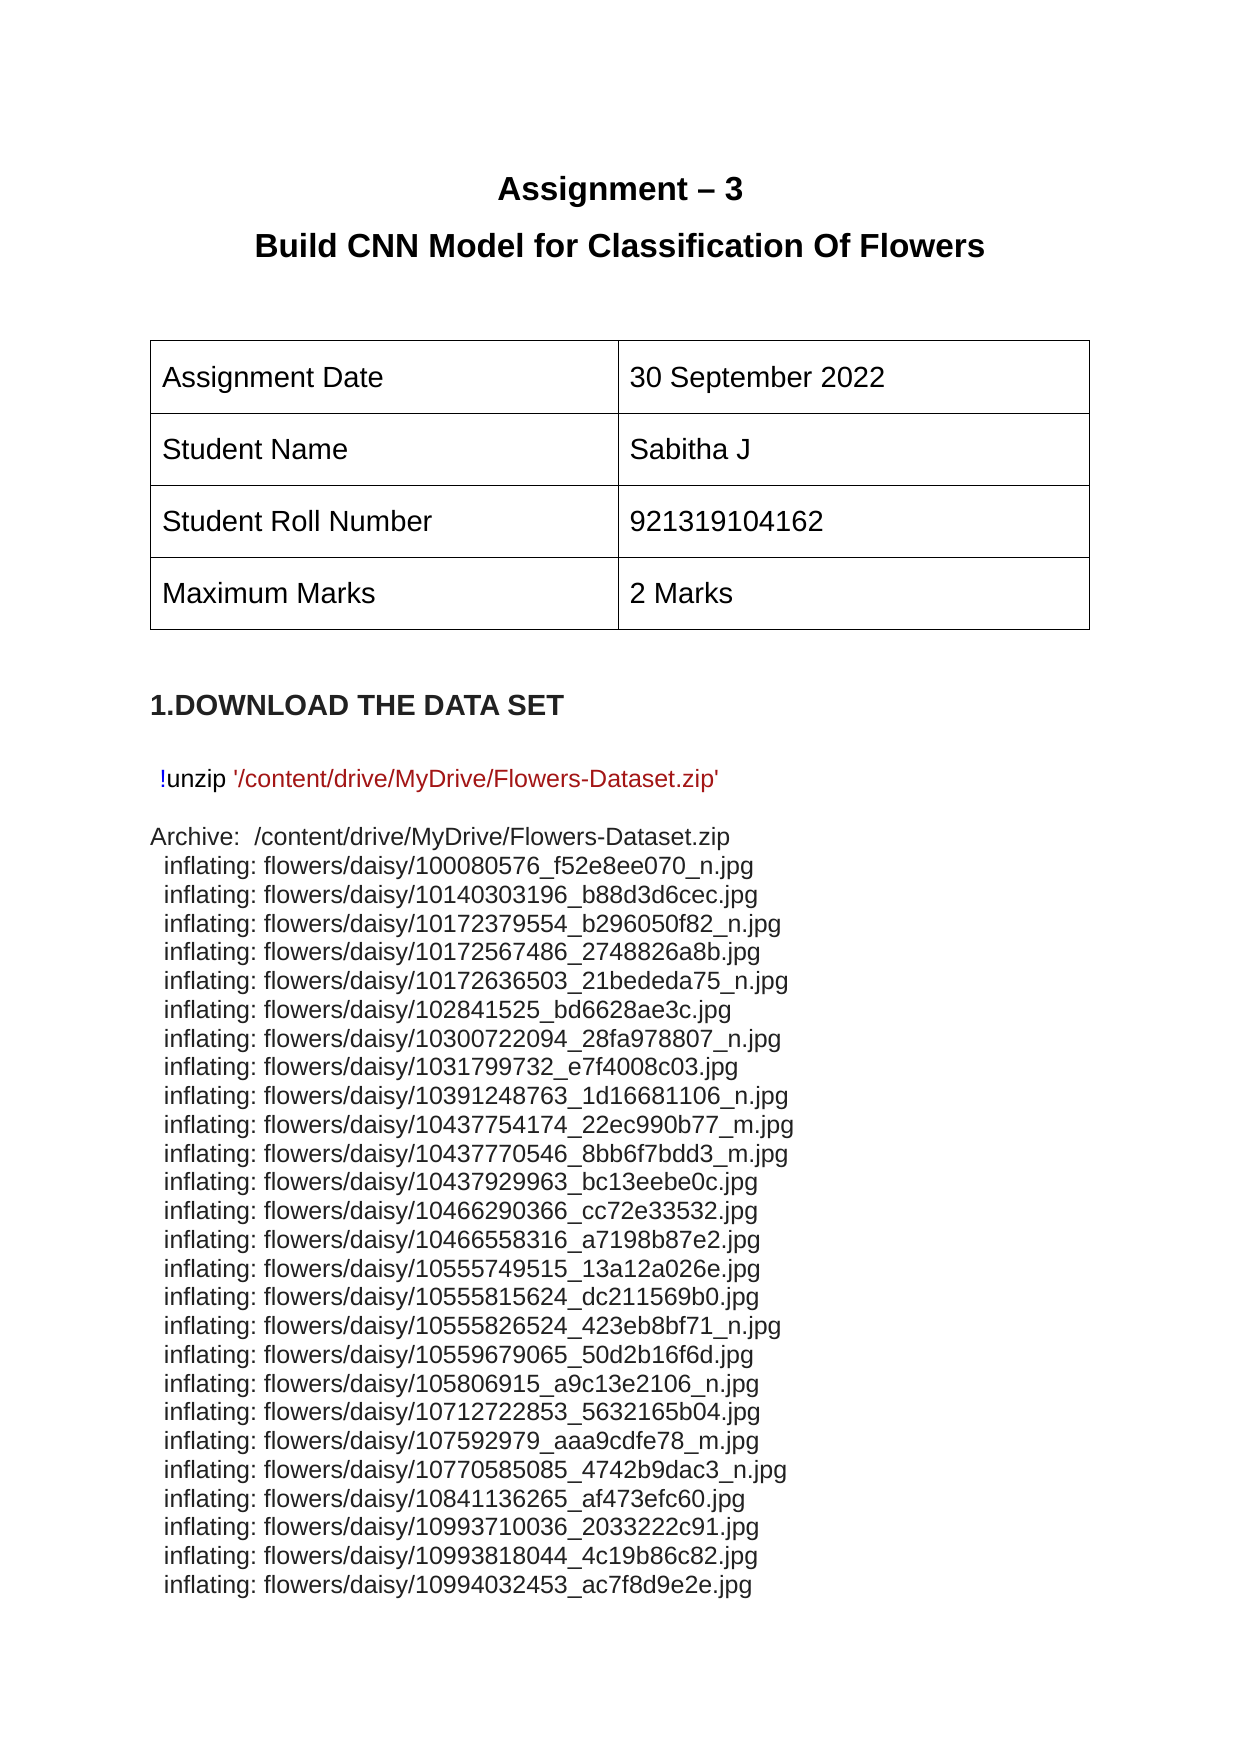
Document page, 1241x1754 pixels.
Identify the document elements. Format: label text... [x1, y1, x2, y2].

text inflating: flowers/daisy/100080576_f52e8ee070_n.jpg [150, 851, 1090, 880]
text inflating: flowers/daisy/107592979_aaa9cdfe78_m.jpg [150, 1426, 1090, 1455]
text Build CNN Model for Classification Of Flowers [150, 226, 1090, 264]
text inflating: flowers/daisy/10559679065_50d2b16f6d.jpg [150, 1340, 1090, 1369]
text inflating: flowers/daisy/10712722853_5632165b04.jpg [150, 1397, 1090, 1426]
text inflating: flowers/daisy/10841136265_af473efc60.jpg [150, 1484, 1090, 1512]
text inflating: flowers/daisy/10437929963_bc13eebe0c.jpg [150, 1167, 1090, 1196]
text inflating: flowers/daisy/10172379554_b296050f82_n.jpg [150, 909, 1090, 937]
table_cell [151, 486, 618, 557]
text inflating: flowers/daisy/1031799732_e7f4008c03.jpg [150, 1052, 1090, 1081]
text inflating: flowers/daisy/102841525_bd6628ae3c.jpg [150, 995, 1090, 1024]
text inflating: flowers/daisy/10993818044_4c19b86c82.jpg [150, 1541, 1090, 1570]
text inflating: flowers/daisy/10391248763_1d16681106_n.jpg [150, 1081, 1090, 1110]
text inflating: flowers/daisy/10555749515_13a12a026e.jpg [150, 1254, 1090, 1282]
text !unzip '/content/drive/MyDrive/Flowers-Dataset.zip' [159, 763, 1090, 793]
text inflating: flowers/daisy/10555815624_dc211569b0.jpg [150, 1282, 1090, 1311]
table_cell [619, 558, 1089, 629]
text inflating: flowers/daisy/10466290366_cc72e33532.jpg [150, 1196, 1090, 1225]
text inflating: flowers/daisy/10437754174_22ec990b77_m.jpg [150, 1110, 1090, 1139]
text inflating: flowers/daisy/10994032453_ac7f8d9e2e.jpg [150, 1570, 1090, 1599]
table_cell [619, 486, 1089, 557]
text inflating: flowers/daisy/10172567486_2748826a8b.jpg [150, 937, 1090, 966]
text inflating: flowers/daisy/105806915_a9c13e2106_n.jpg [150, 1369, 1090, 1397]
text inflating: flowers/daisy/10140303196_b88d3d6cec.jpg [150, 880, 1090, 909]
text inflating: flowers/daisy/10466558316_a7198b87e2.jpg [150, 1225, 1090, 1254]
text 1.DOWNLOAD THE DATA SET [150, 688, 1090, 722]
text inflating: flowers/daisy/10300722094_28fa978807_n.jpg [150, 1024, 1090, 1052]
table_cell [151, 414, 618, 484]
text Assignment – 3 [150, 169, 1090, 207]
text inflating: flowers/daisy/10172636503_21bededa75_n.jpg [150, 966, 1090, 995]
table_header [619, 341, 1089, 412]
text inflating: flowers/daisy/10437770546_8bb6f7bdd3_m.jpg [150, 1139, 1090, 1167]
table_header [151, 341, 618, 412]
text Archive: /content/drive/MyDrive/Flowers-Dataset.zip [150, 822, 1090, 851]
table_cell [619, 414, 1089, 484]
text inflating: flowers/daisy/10770585085_4742b9dac3_n.jpg [150, 1455, 1090, 1484]
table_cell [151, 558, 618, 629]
text inflating: flowers/daisy/10993710036_2033222c91.jpg [150, 1512, 1090, 1541]
text inflating: flowers/daisy/10555826524_423eb8bf71_n.jpg [150, 1311, 1090, 1340]
